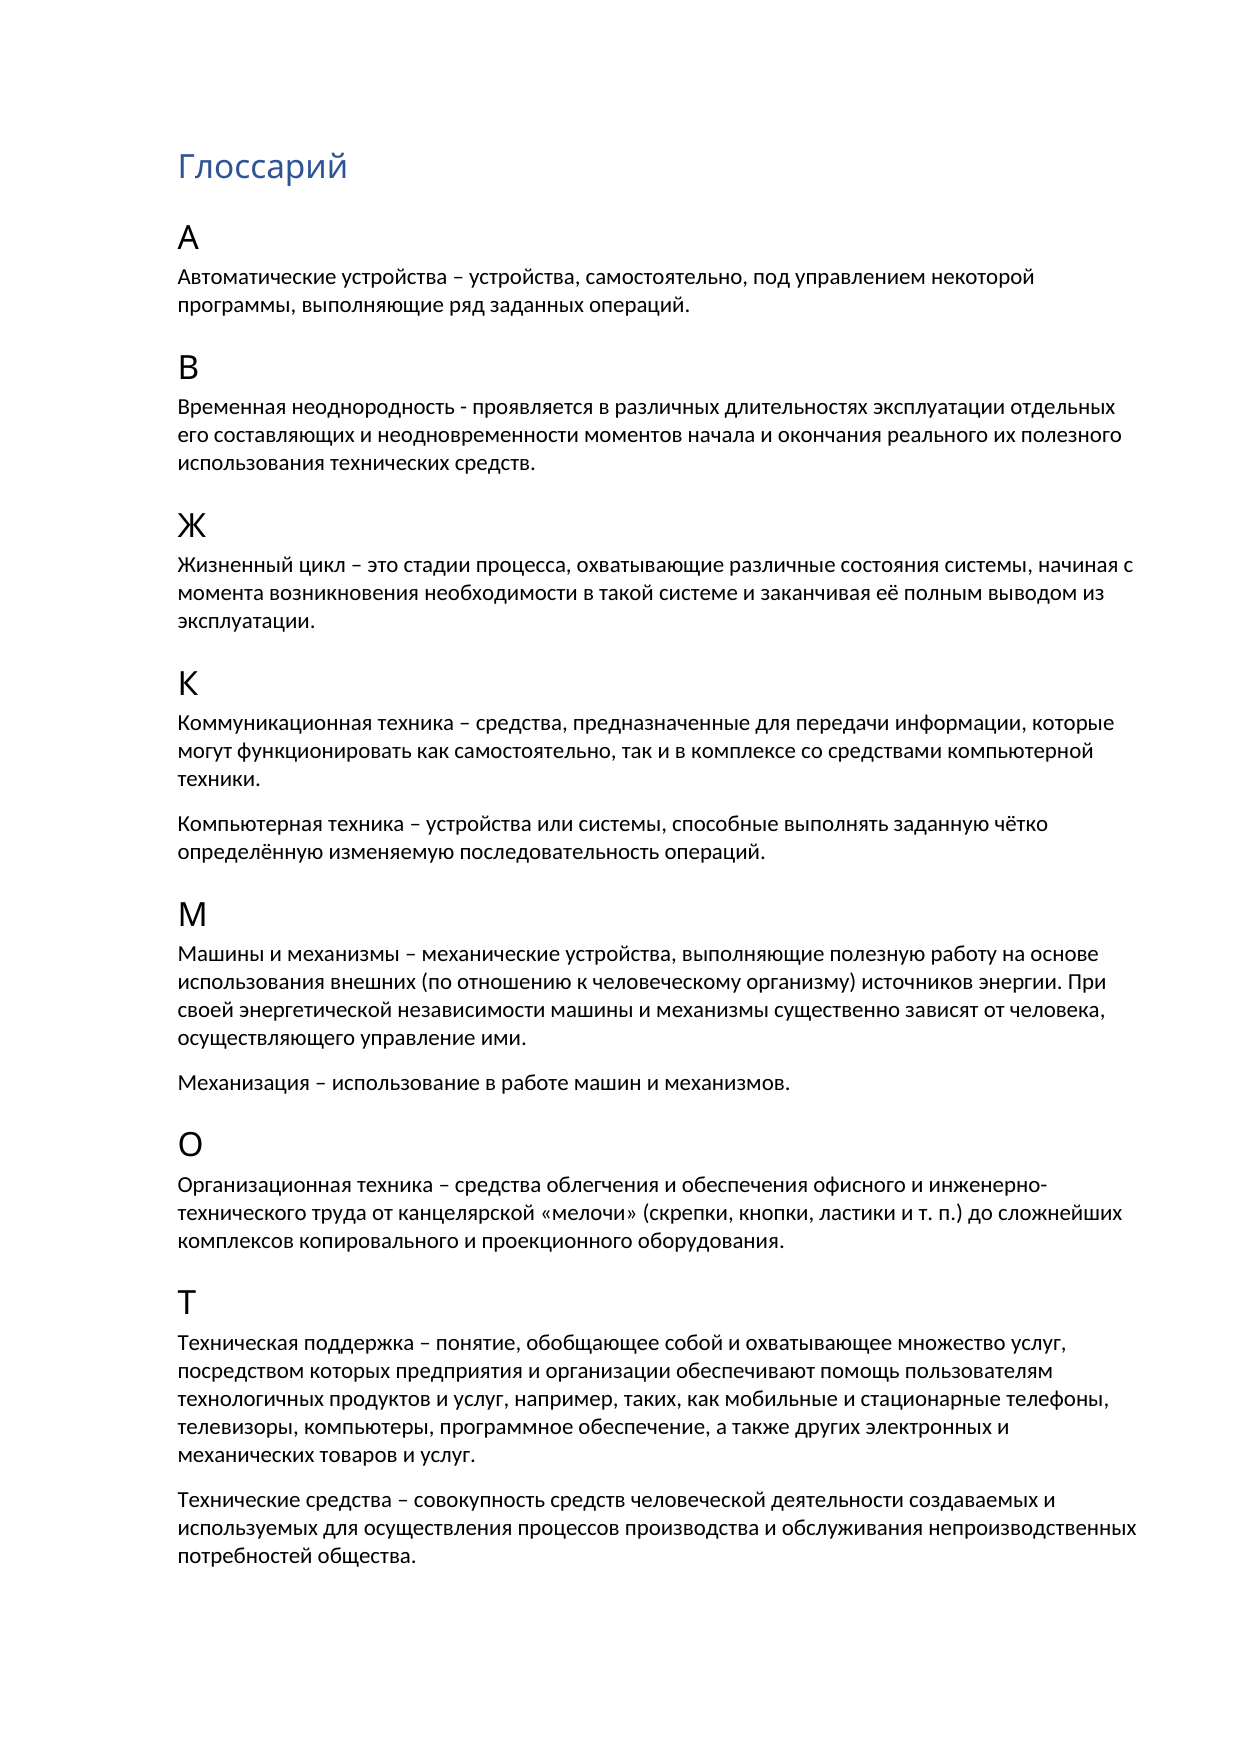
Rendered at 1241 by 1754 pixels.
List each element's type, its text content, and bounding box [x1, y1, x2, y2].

subtitle Т [177, 1279, 1152, 1324]
text Жизненный цикл – это стадии процесса, охватывающие различные состояния системы, начиная с момента возникновения необходимости в такой системе и заканчивая её полным выводом из эксплуатации. [177, 551, 1152, 634]
text Автоматические устройства – устройства, самостоятельно, под управлением некоторой программы, выполняющие ряд заданных операций. [177, 262, 1152, 318]
subtitle Ж [177, 502, 1152, 547]
text Машины и механизмы – механические устройства, выполняющие полезную работу на основе использования внешних (по отношению к человеческому организму) источников энергии. При своей энергетической независимости машины и механизмы существенно зависят от человека, осуществляющего управление ими. [177, 939, 1152, 1051]
subtitle А [177, 213, 1152, 259]
text Компьютерная техника – устройства или системы, способные выполнять заданную чётко определённую изменяемую последовательность операций. [177, 809, 1152, 865]
subtitle К [177, 659, 1152, 705]
subtitle М [177, 890, 1152, 936]
subtitle Глоссарий [177, 143, 1152, 188]
text Организационная техника – средства облегчения и обеспечения офисного и инженерно-технического труда от канцелярской «мелочи» (скрепки, кнопки, ластики и т. п.) до сложнейших комплексов копировального и проекционного оборудования. [177, 1170, 1152, 1254]
subtitle В [177, 343, 1152, 389]
text Технические средства – совокупность средств человеческой деятельности создаваемых и используемых для осуществления процессов производства и обслуживания непроизводственных потребностей общества. [177, 1485, 1152, 1569]
subtitle О [177, 1121, 1152, 1166]
text Коммуникационная техника – средства, предназначенные для передачи информации, которые могут функционировать как самостоятельно, так и в комплексе со средствами компьютерной техники. [177, 708, 1152, 793]
text Техническая поддержка – понятие, обобщающее собой и охватывающее множество услуг, посредством которых предприятия и организации обеспечивают помощь пользователям технологичных продуктов и услуг, например, таких, как мобильные и стационарные телефоны, телевизоры, компьютеры, программное обеспечение, а также других электронных и механических товаров и услуг. [177, 1328, 1152, 1468]
text Механизация – использование в работе машин и механизмов. [177, 1068, 1152, 1096]
text Временная неоднородность - проявляется в различных длительностях эксплуатации отдельных его составляющих и неодновременности моментов начала и окончания реального их полезного использования технических средств. [177, 392, 1152, 477]
